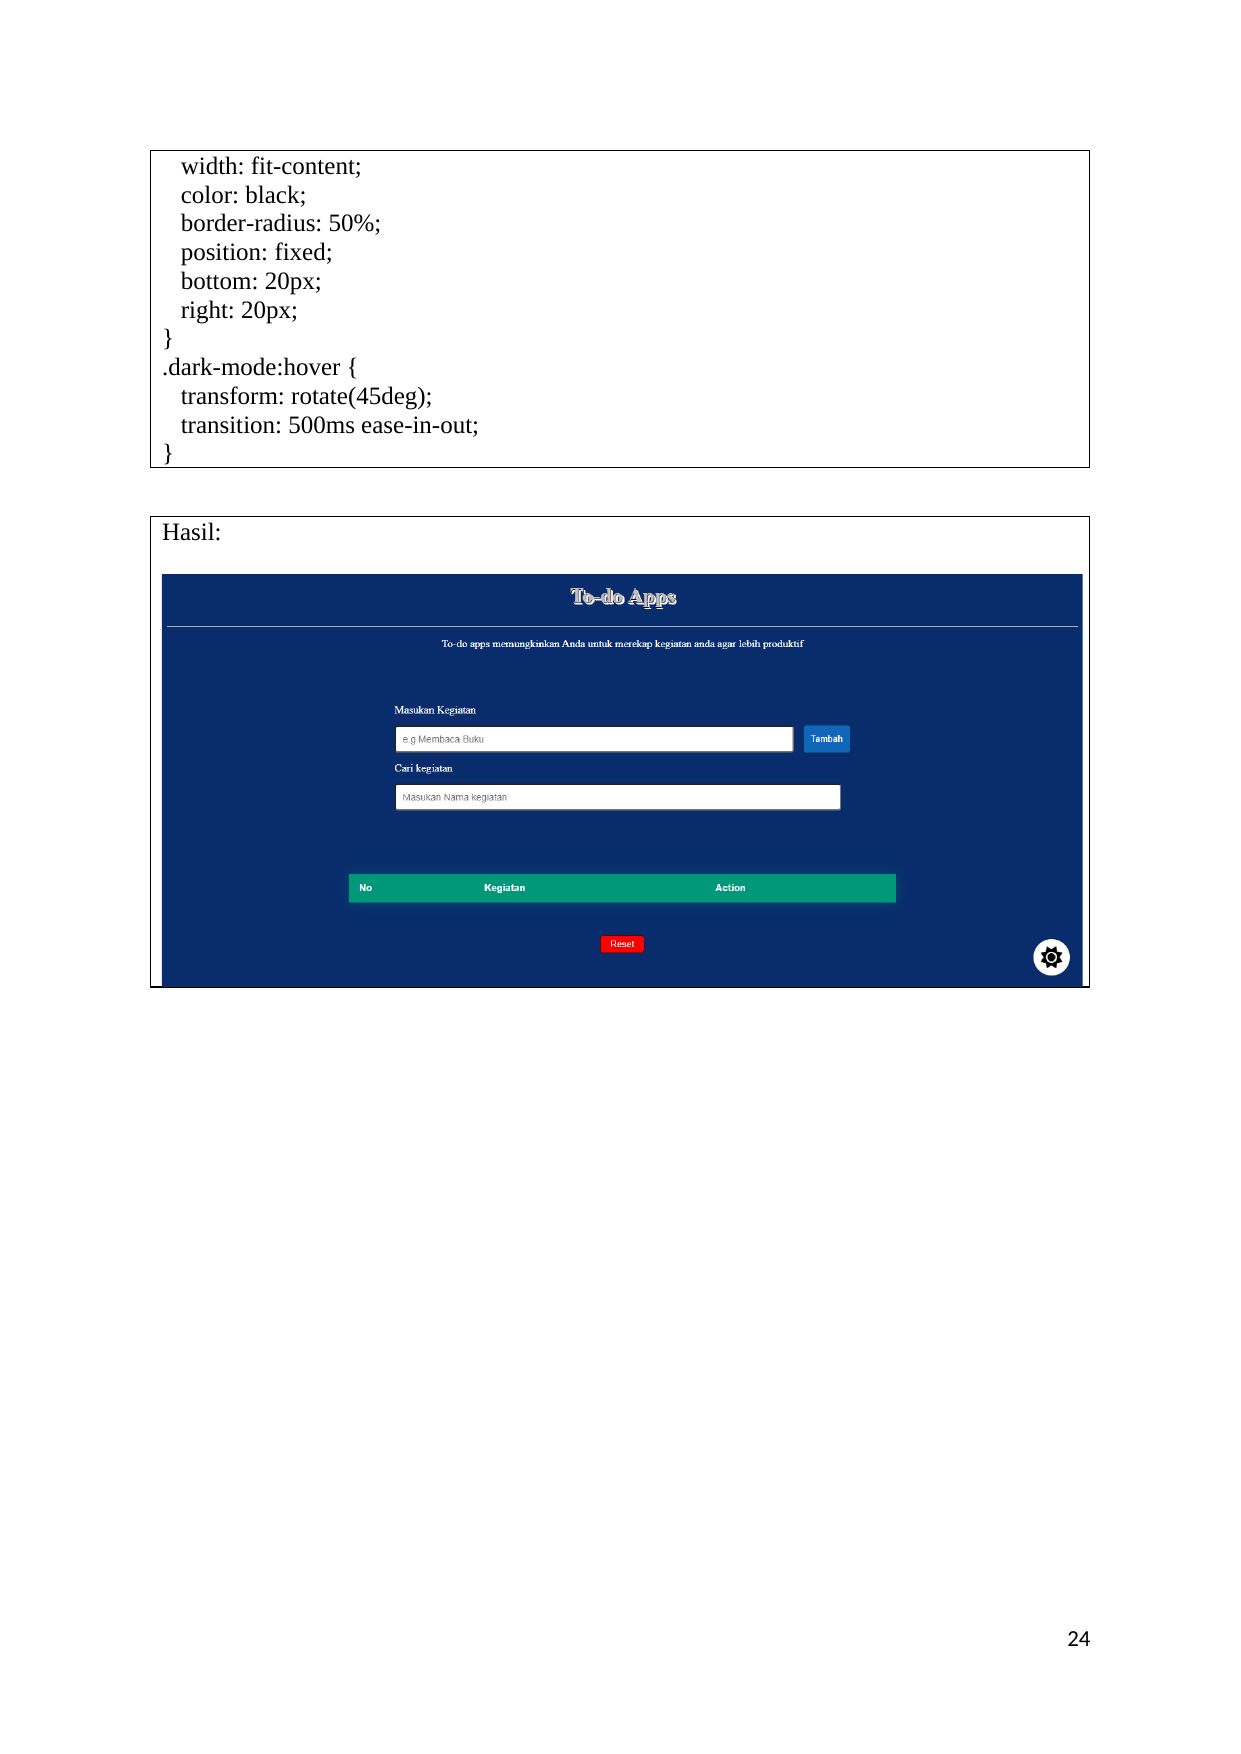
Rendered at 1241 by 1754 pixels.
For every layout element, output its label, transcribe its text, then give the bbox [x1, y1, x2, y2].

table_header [151, 151, 1089, 467]
picture [161, 574, 1083, 987]
table_header Hasil: [151, 517, 1089, 986]
